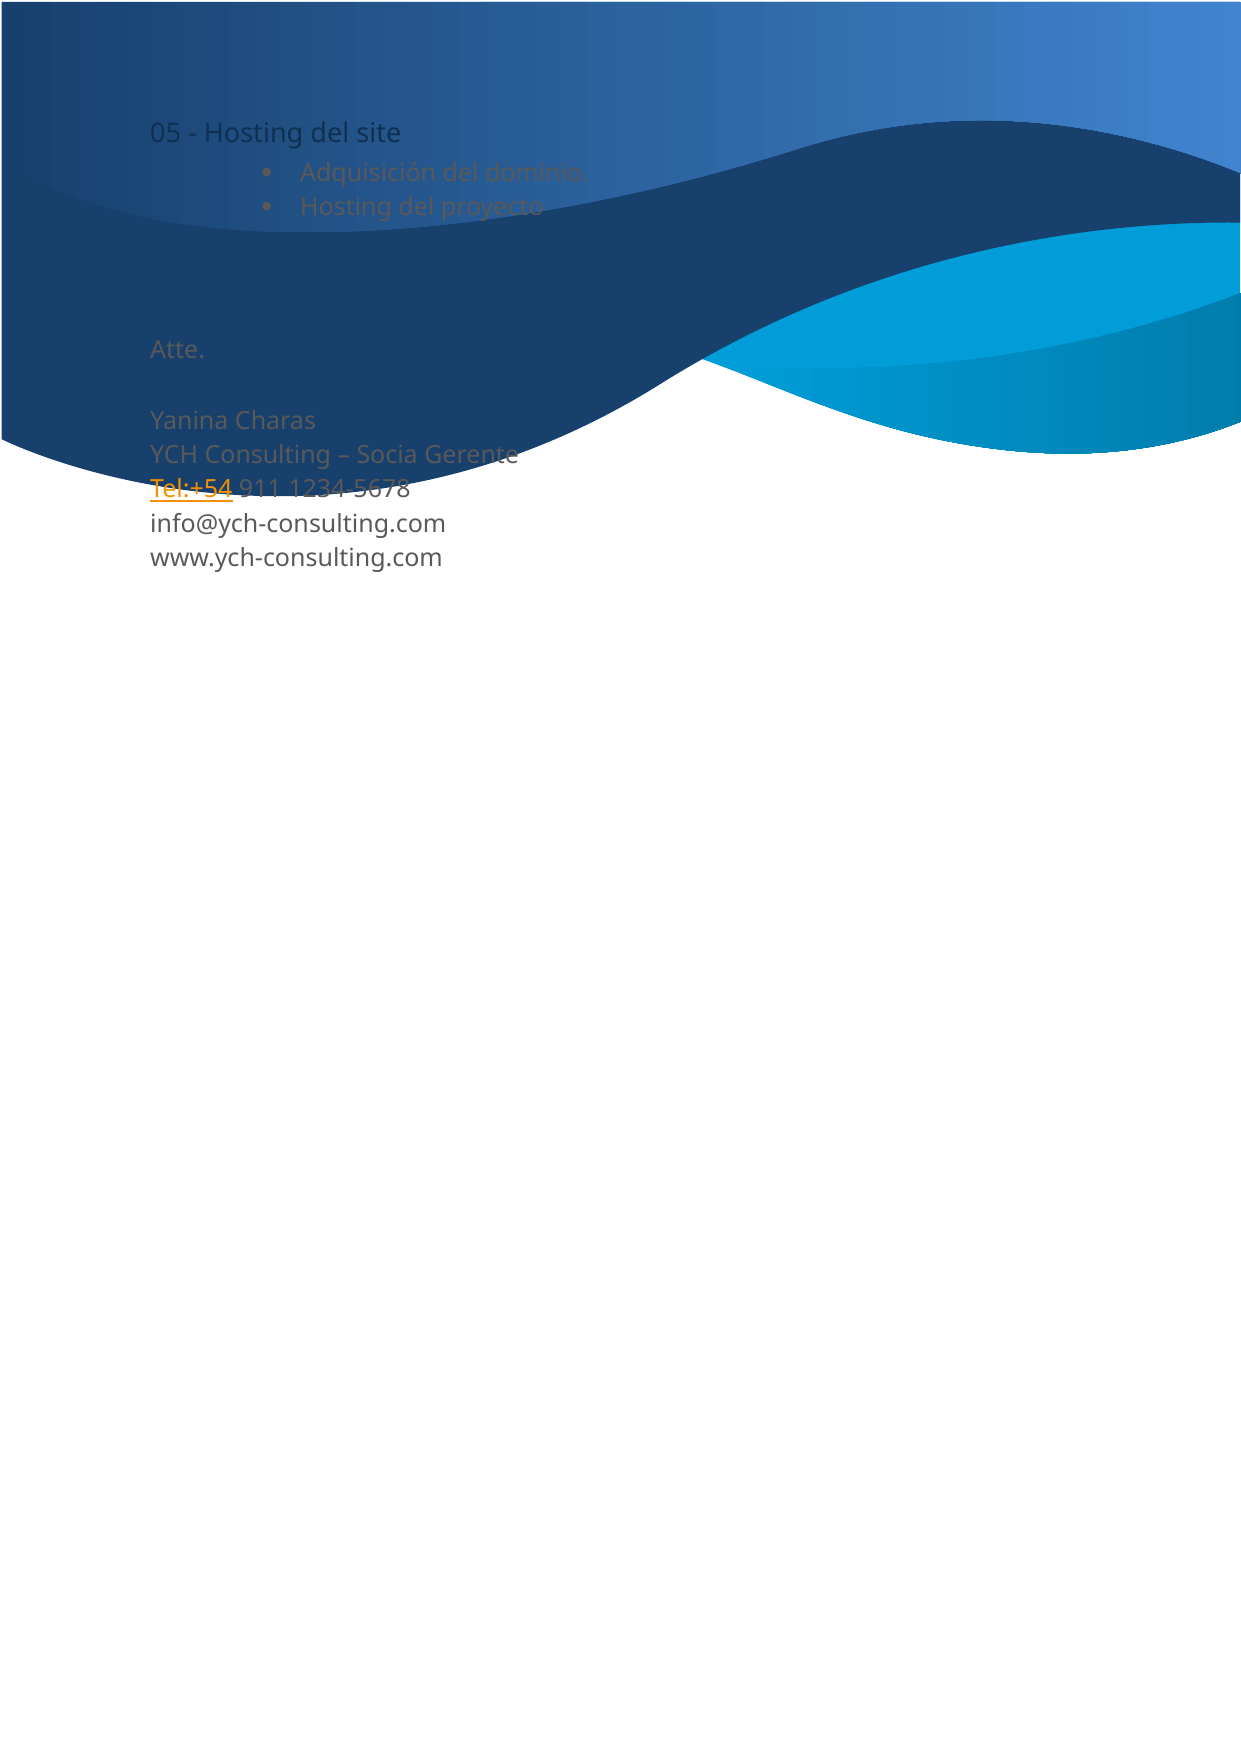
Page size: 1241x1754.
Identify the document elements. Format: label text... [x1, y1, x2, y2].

text YCH Consulting – Socia Gerente [150, 437, 1090, 471]
text info@ych-consulting.com [150, 505, 1090, 539]
text www.ych-consulting.com [150, 539, 1090, 573]
list Hosting del proyecto [262, 188, 1090, 222]
text Atte. [150, 331, 1090, 366]
text Yanina Charas [150, 403, 1090, 437]
text Tel:+54 911 1234-5678 [150, 471, 1090, 505]
list Adquisición del dominio. [262, 154, 1090, 188]
subtitle 05 - Hosting del site [150, 113, 1090, 150]
